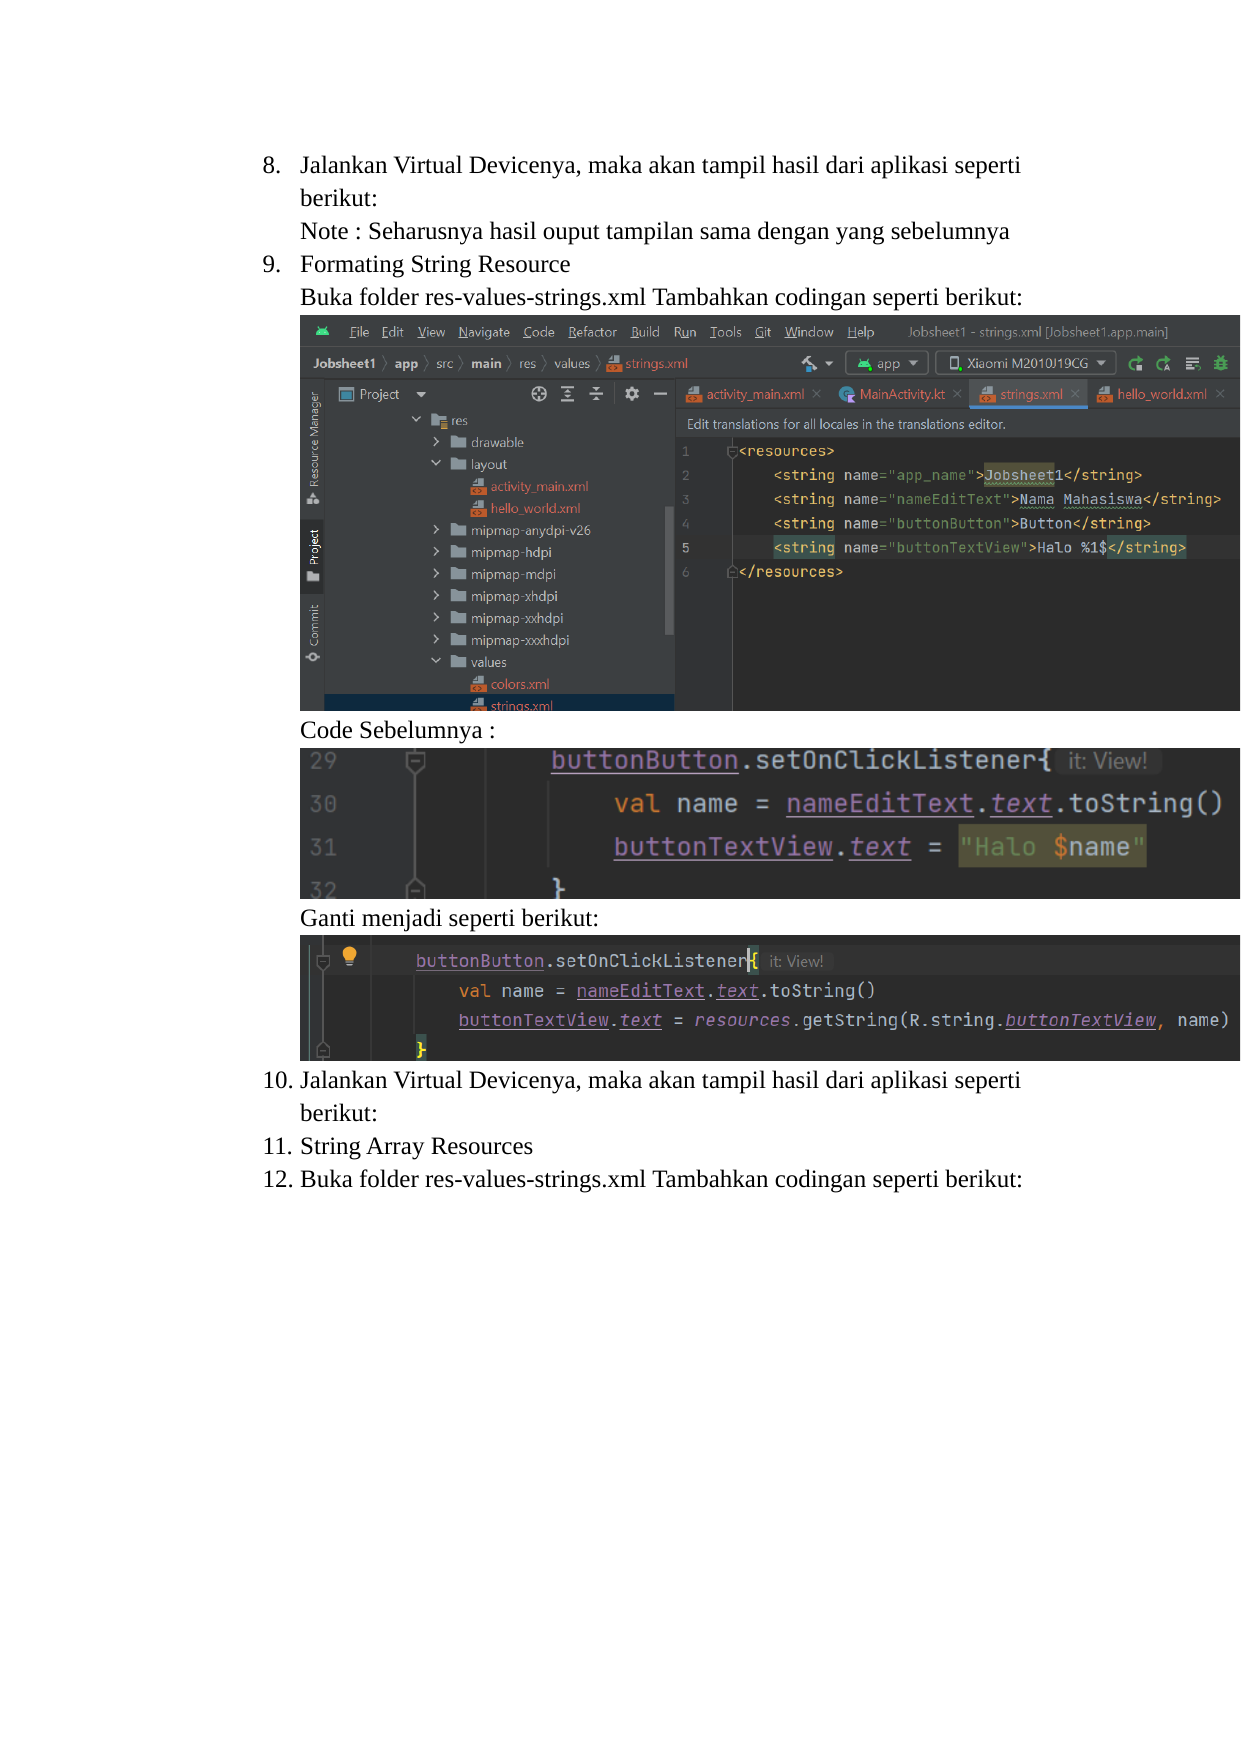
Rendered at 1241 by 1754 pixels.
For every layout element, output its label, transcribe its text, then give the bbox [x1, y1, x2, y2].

list Ganti menjadi seperti berikut: [300, 903, 1090, 931]
list Formating String Resource [262, 249, 1090, 278]
list Buka folder res-values-strings.xml Tambahkan codingan seperti berikut: [262, 1164, 1090, 1193]
picture [300, 748, 1241, 899]
list Buka folder res-values-strings.xml Tambahkan codingan seperti berikut: [300, 282, 1090, 311]
picture [300, 315, 1241, 711]
list Note : Seharusnya hasil ouput tampilan sama dengan yang sebelumnya [300, 216, 1090, 245]
list Code Sebelumnya : [300, 715, 1090, 744]
list Jalankan Virtual Devicenya, maka akan tampil hasil dari aplikasi seperti berikut: [262, 1065, 1090, 1127]
list Jalankan Virtual Devicenya, maka akan tampil hasil dari aplikasi seperti berikut: [262, 150, 1090, 212]
picture [300, 935, 1241, 1061]
list String Array Resources [262, 1131, 1090, 1159]
